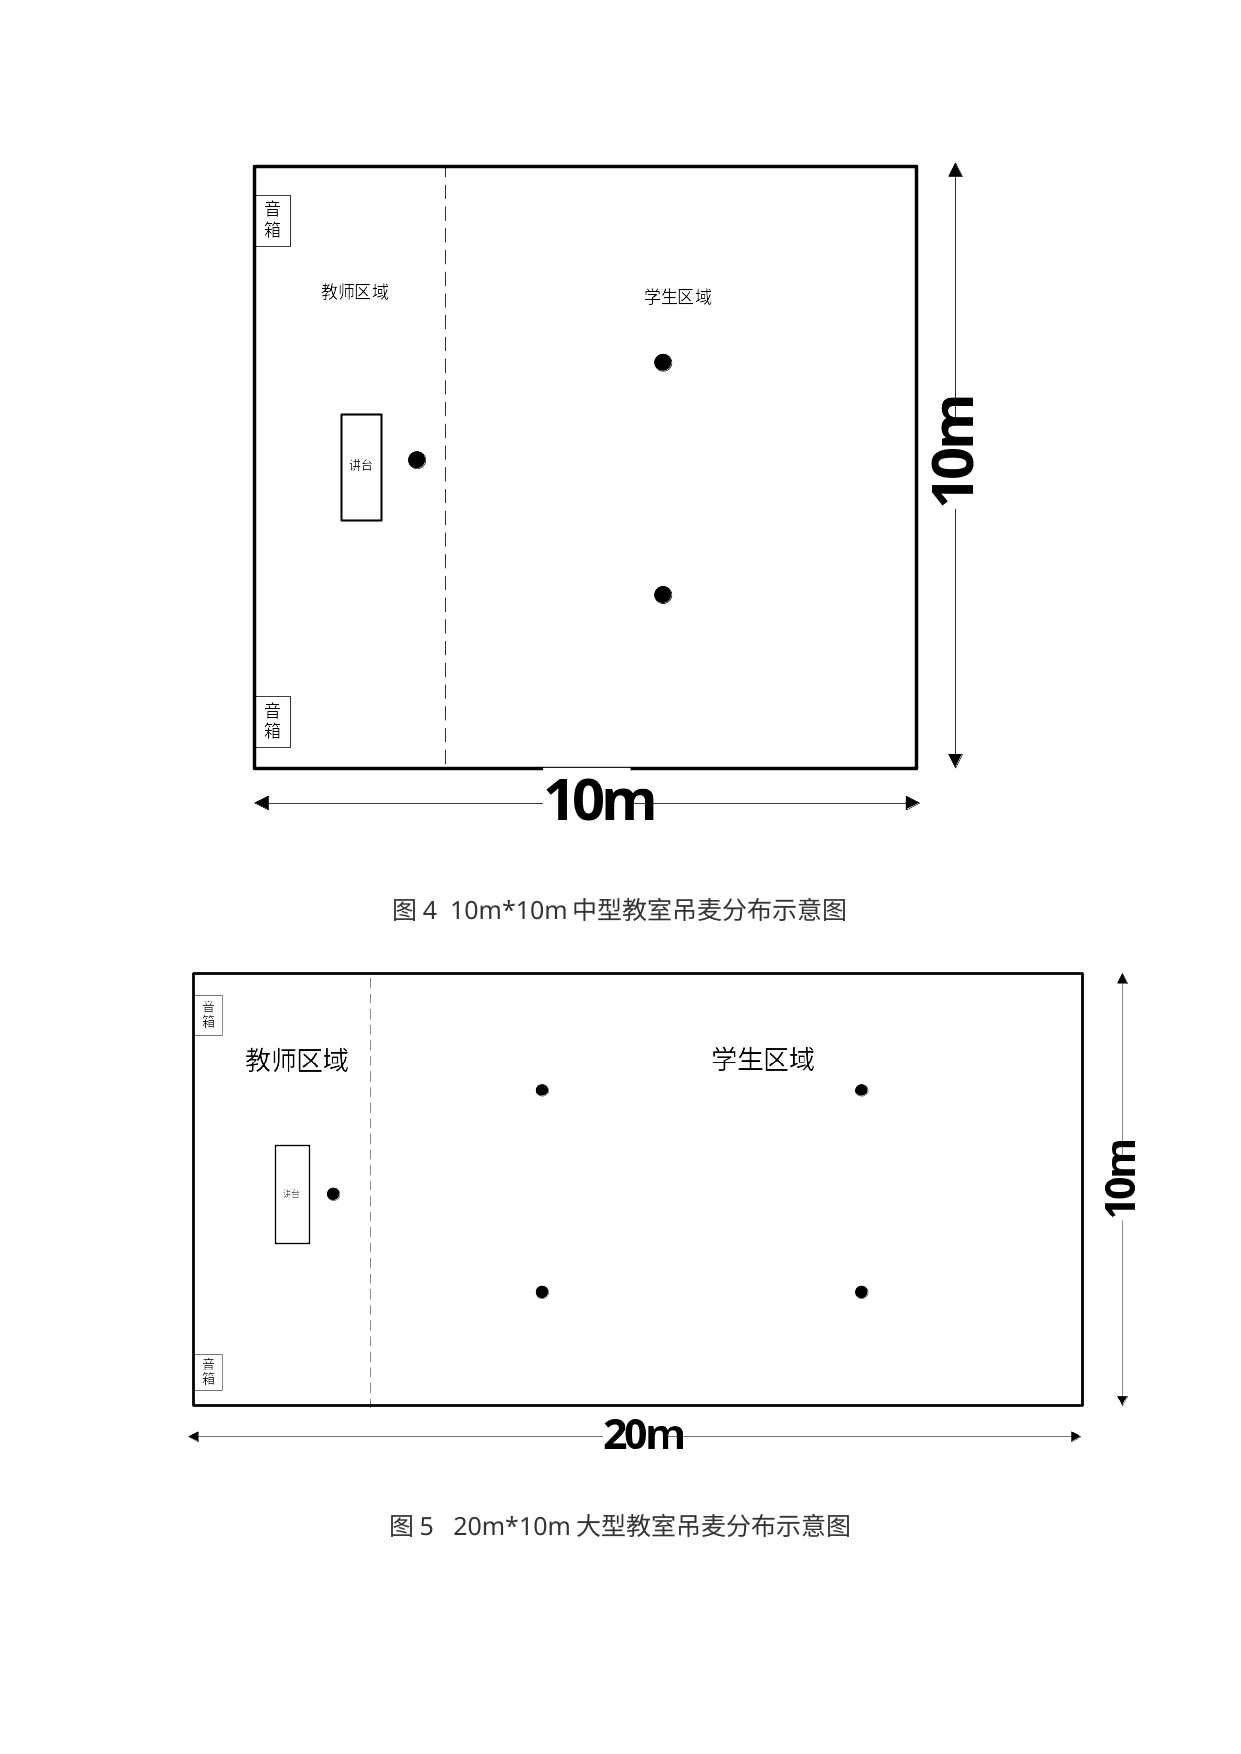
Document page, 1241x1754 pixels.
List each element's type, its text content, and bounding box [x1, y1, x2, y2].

text 图4 10m*10m中型教室吊麦分布示意图 [187, 876, 1053, 941]
text 图5 20m*10m大型教室吊麦分布示意图 [187, 972, 1053, 1557]
